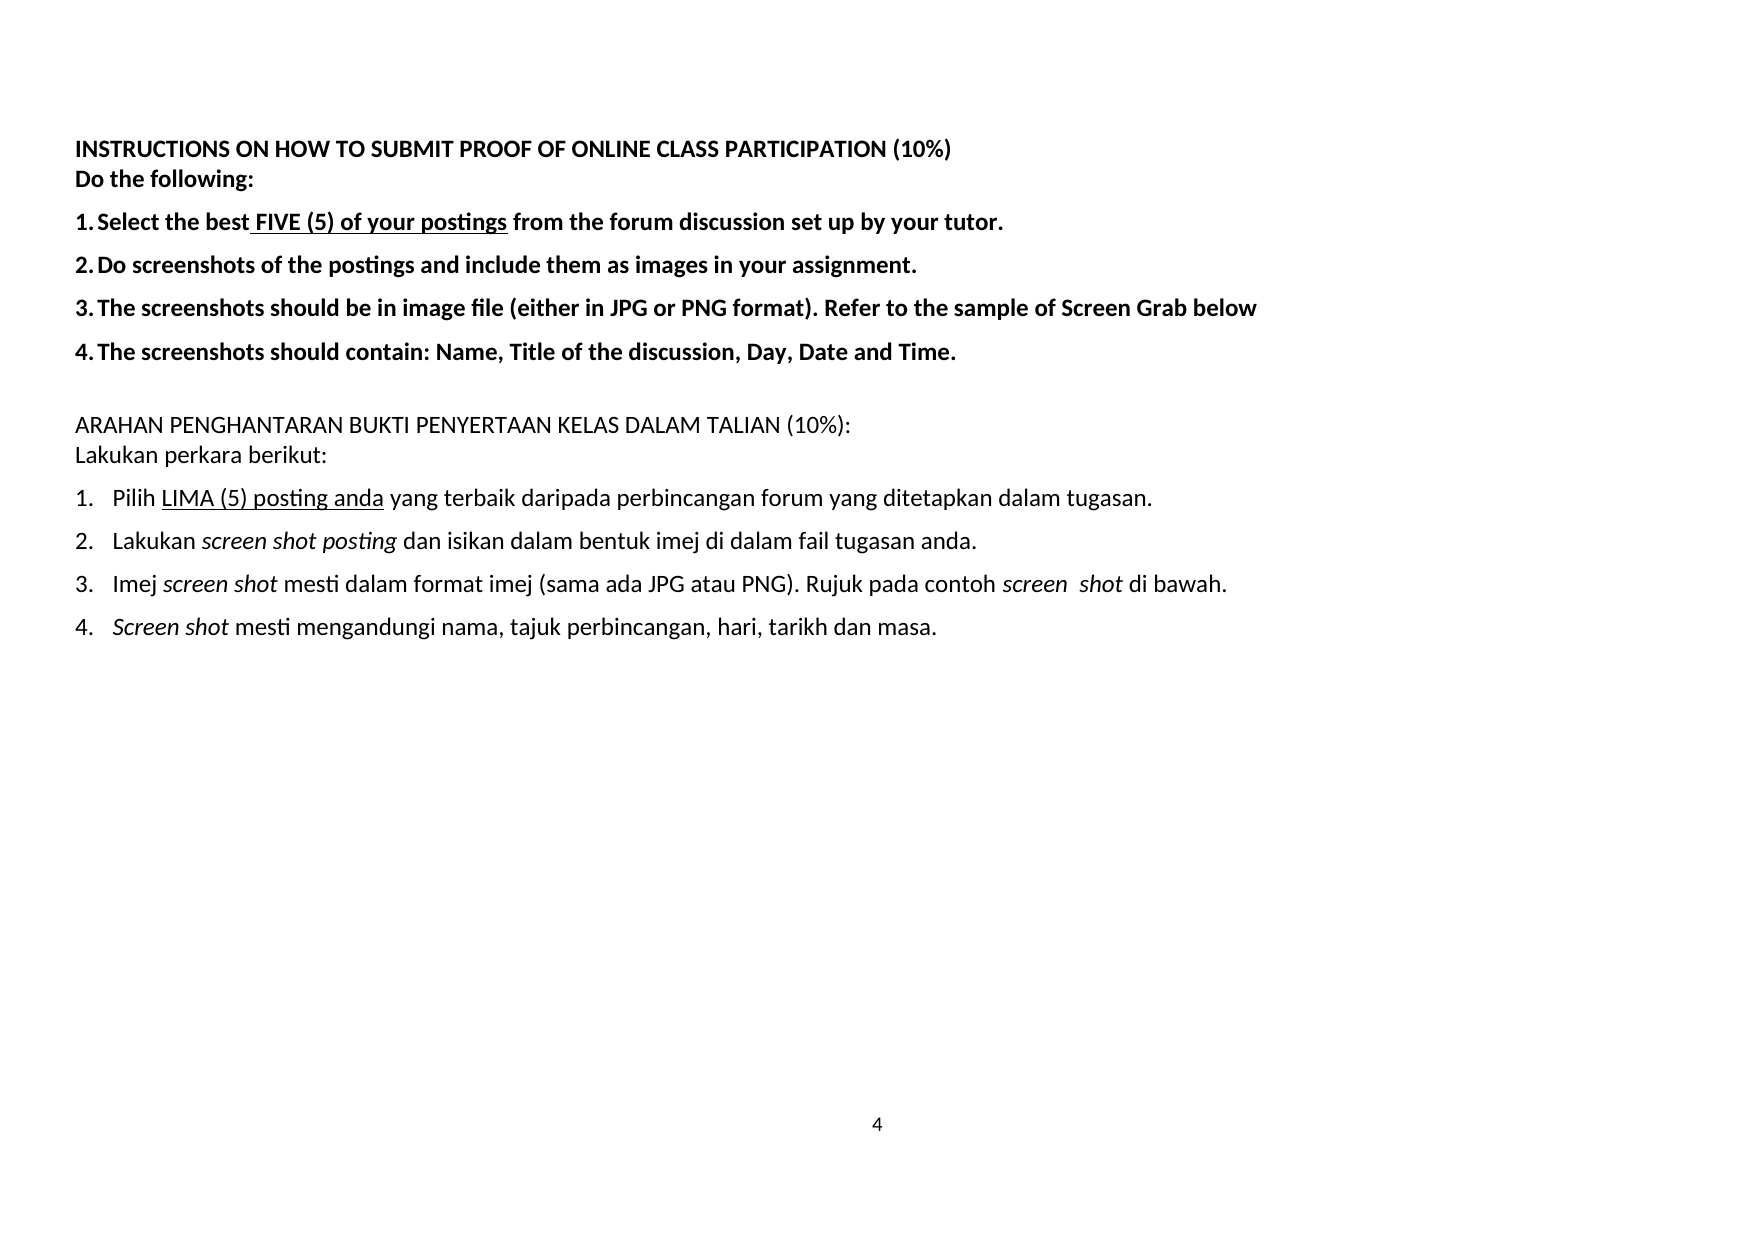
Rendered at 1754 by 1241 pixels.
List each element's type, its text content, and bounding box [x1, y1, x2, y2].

list The screenshots should be in image file (either in JPG or PNG format). Refer to the sample of Screen Grab below [75, 293, 1679, 323]
list Screen shot mesti mengandungi nama, tajuk perbincangan, hari, tarikh dan masa. [75, 612, 1679, 642]
list Select the best FIVE (5) of your postings from the forum discussion set up by your tutor. [75, 207, 1679, 237]
list The screenshots should contain: Name, Title of the discussion, Day, Date and Time. [75, 336, 1679, 366]
list Do screenshots of the postings and include them as images in your assignment. [75, 249, 1679, 280]
text INSTRUCTIONS ON HOW TO SUBMIT PROOF OF ONLINE CLASS PARTICIPATION (10%) Do the following: [75, 133, 1679, 194]
list Lakukan screen shot posting dan isikan dalam bentuk imej di dalam fail tugasan anda. [75, 526, 1679, 556]
list Pilih LIMA (5) posting anda yang terbaik daripada perbincangan forum yang ditetapkan dalam tugasan. [75, 482, 1679, 513]
list Imej screen shot mesti dalam format imej (sama ada JPG atau PNG). Rujuk pada contoh screen shot di bawah. [75, 568, 1679, 599]
text ARAHAN PENGHANTARAN BUKTI PENYERTAAN KELAS DALAM TALIAN (10%): Lakukan perkara berikut: [75, 409, 1679, 470]
